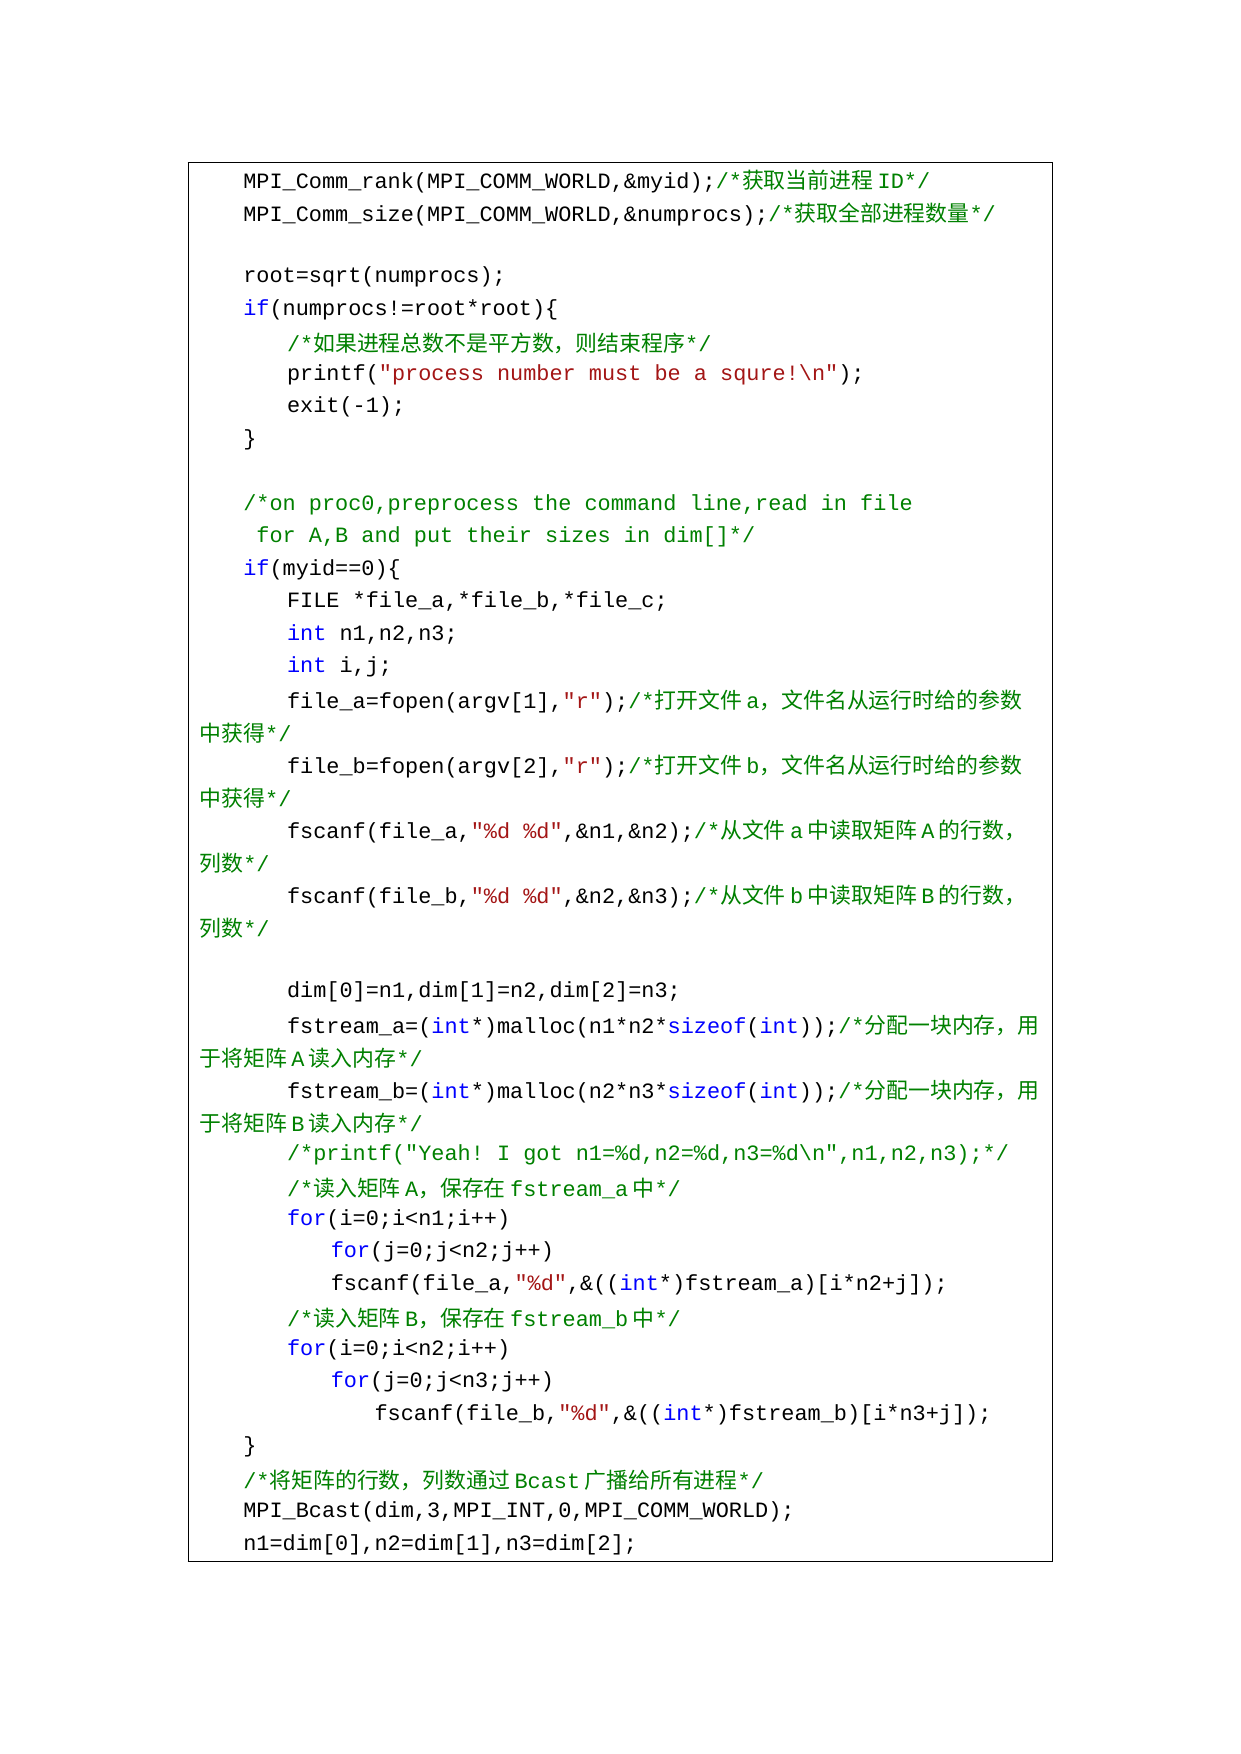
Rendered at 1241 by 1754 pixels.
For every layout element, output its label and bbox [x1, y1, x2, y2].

table_header [189, 163, 1052, 1561]
